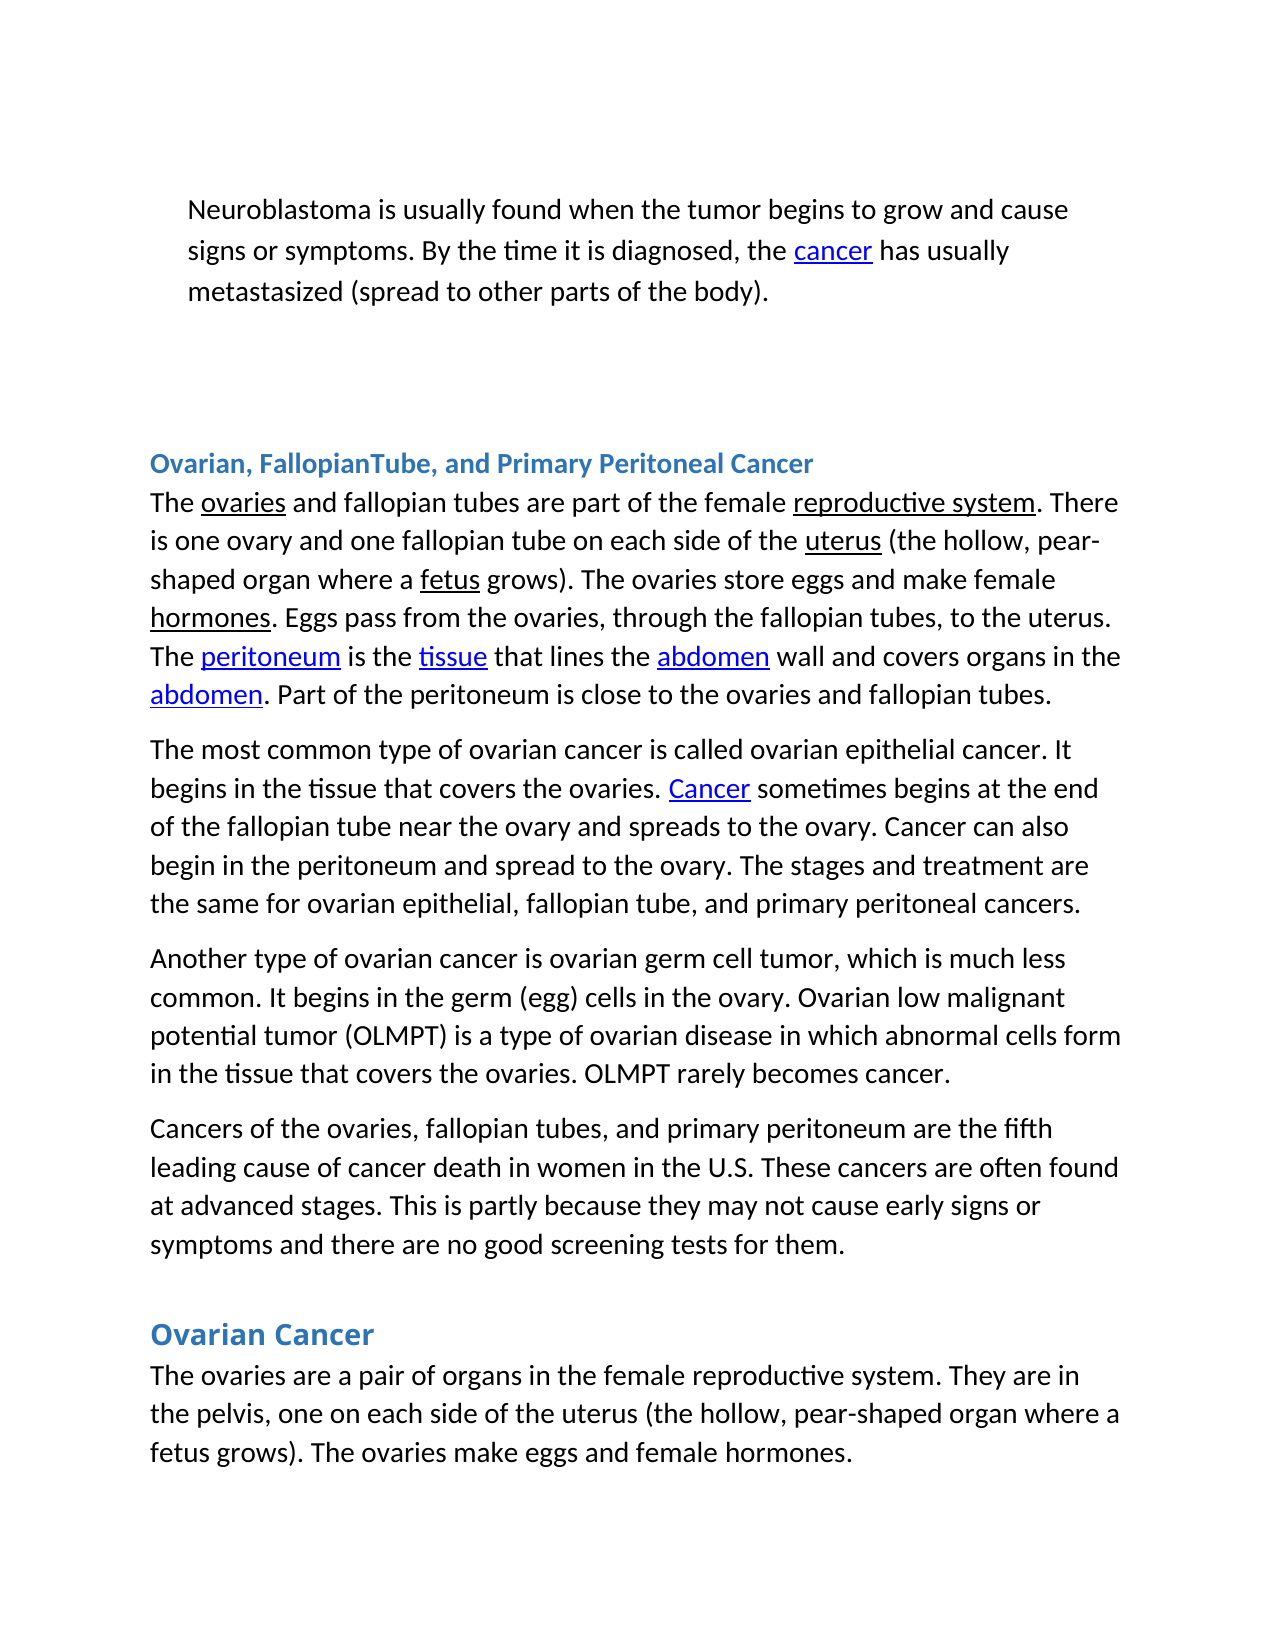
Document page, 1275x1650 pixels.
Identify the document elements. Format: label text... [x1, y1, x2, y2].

text Neuroblastoma is usually found when the tumor begins to grow and cause signs or symptoms. By the time it is diagnosed, the cancer has usually metastasized (spread to other parts of the body). [187, 191, 1125, 308]
text Another type of ovarian cancer is ovarian germ cell tumor, which is much less common. It begins in the germ (egg) cells in the ovary. Ovarian low malignant potential tumor (OLMPT) is a type of ovarian disease in which abnormal cells form in the tissue that covers the ovaries. OLMPT rarely becomes cancer. [150, 940, 1125, 1091]
text The ovaries are a pair of organs in the female reproductive system. They are in the pelvis, one on each side of the uterus (the hollow, pear-shaped organ where a fetus grows). The ovaries make eggs and female hormones. [150, 1357, 1125, 1470]
text The most common type of ovarian cancer is called ovarian epithelial cancer. It begins in the tissue that covers the ovaries. Cancer sometimes begins at the end of the fallopian tube near the ovary and spreads to the ovary. Cancer can also begin in the peritoneum and spread to the ovary. The stages and treatment are the same for ovarian epithelial, fallopian tube, and primary peritoneal cancers. [150, 731, 1125, 921]
subtitle Ovarian Cancer [150, 1314, 1125, 1354]
subtitle Ovarian, FallopianTube, and Primary Peritoneal Cancer [150, 446, 1125, 481]
text The ovaries and fallopian tubes are part of the female reproductive system. There is one ovary and one fallopian tube on each side of the uterus (the hollow, pear-shaped organ where a fetus grows). The ovaries store eggs and make female hormones. Eggs pass from the ovaries, through the fallopian tubes, to the uterus. The peritoneum is the tissue that lines the abdomen wall and covers organs in the abdomen. Part of the peritoneum is close to the ovaries and fallopian tubes. [150, 484, 1125, 712]
